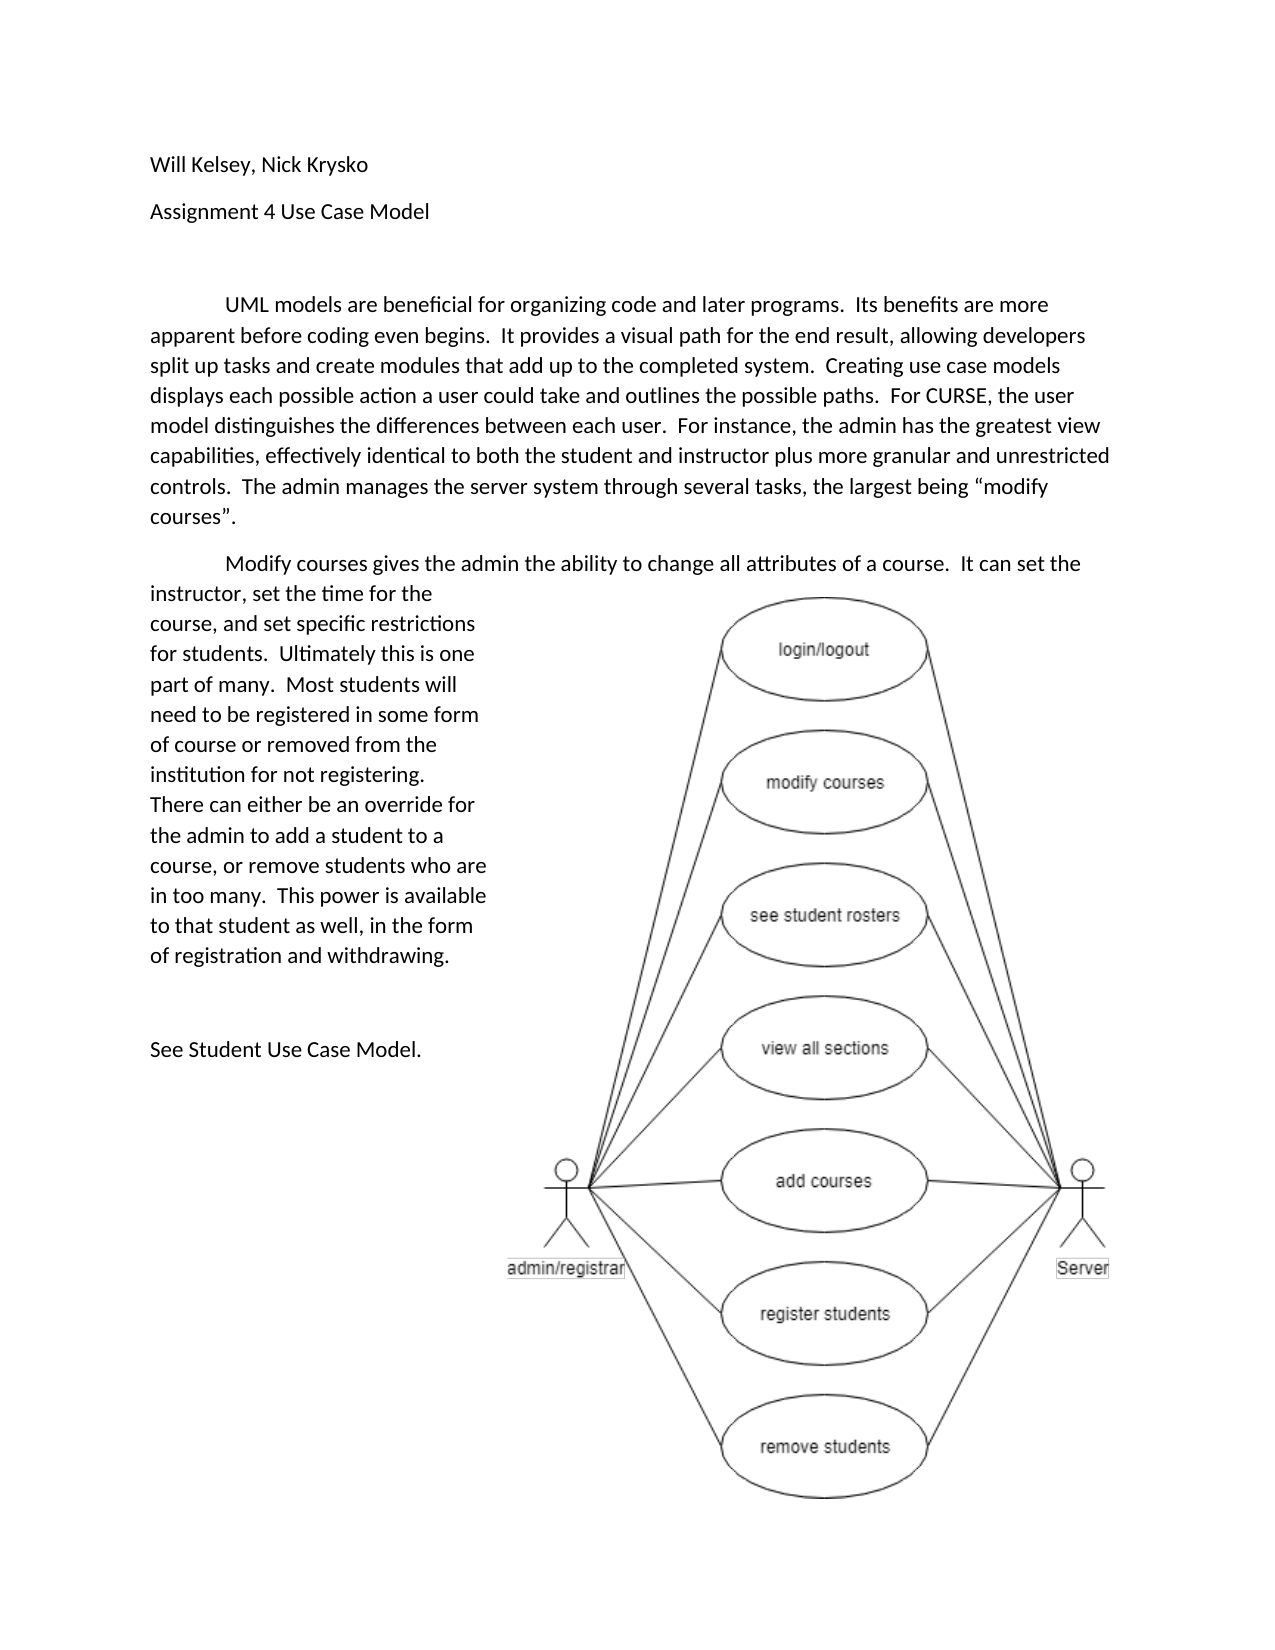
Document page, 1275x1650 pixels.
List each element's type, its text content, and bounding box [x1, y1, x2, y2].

picture [507, 597, 1125, 1499]
text Will Kelsey, Nick Krysko [150, 150, 1125, 178]
text See Student Use Case Model. [150, 1035, 507, 1063]
text UML models are beneficial for organizing code and later programs. Its benefits are more apparent before coding even begins. It provides a visual path for the end result, allowing developers split up tasks and create modules that add up to the completed system. Creating use case models displays each possible action a user could take and outlines the possible paths. For CURSE, the user model distinguishes the differences between each user. For instance, the admin has the greatest view capabilities, effectively identical to both the student and instructor plus more granular and unrestricted controls. The admin manages the server system through several tasks, the largest being “modify courses”. [150, 291, 1125, 530]
text Modify courses gives the admin the ability to change all attributes of a course. It can set the instructor, set the time for the course, and set specific restrictions for students. Ultimately this is one part of many. Most students will need to be registered in some form of course or removed from the institution for not registering. There can either be an override for the admin to add a student to a course, or remove students who are in too many. This power is available to that student as well, in the form of registration and withdrawing. [150, 549, 1125, 970]
text Assignment 4 Use Case Model [150, 197, 1125, 225]
